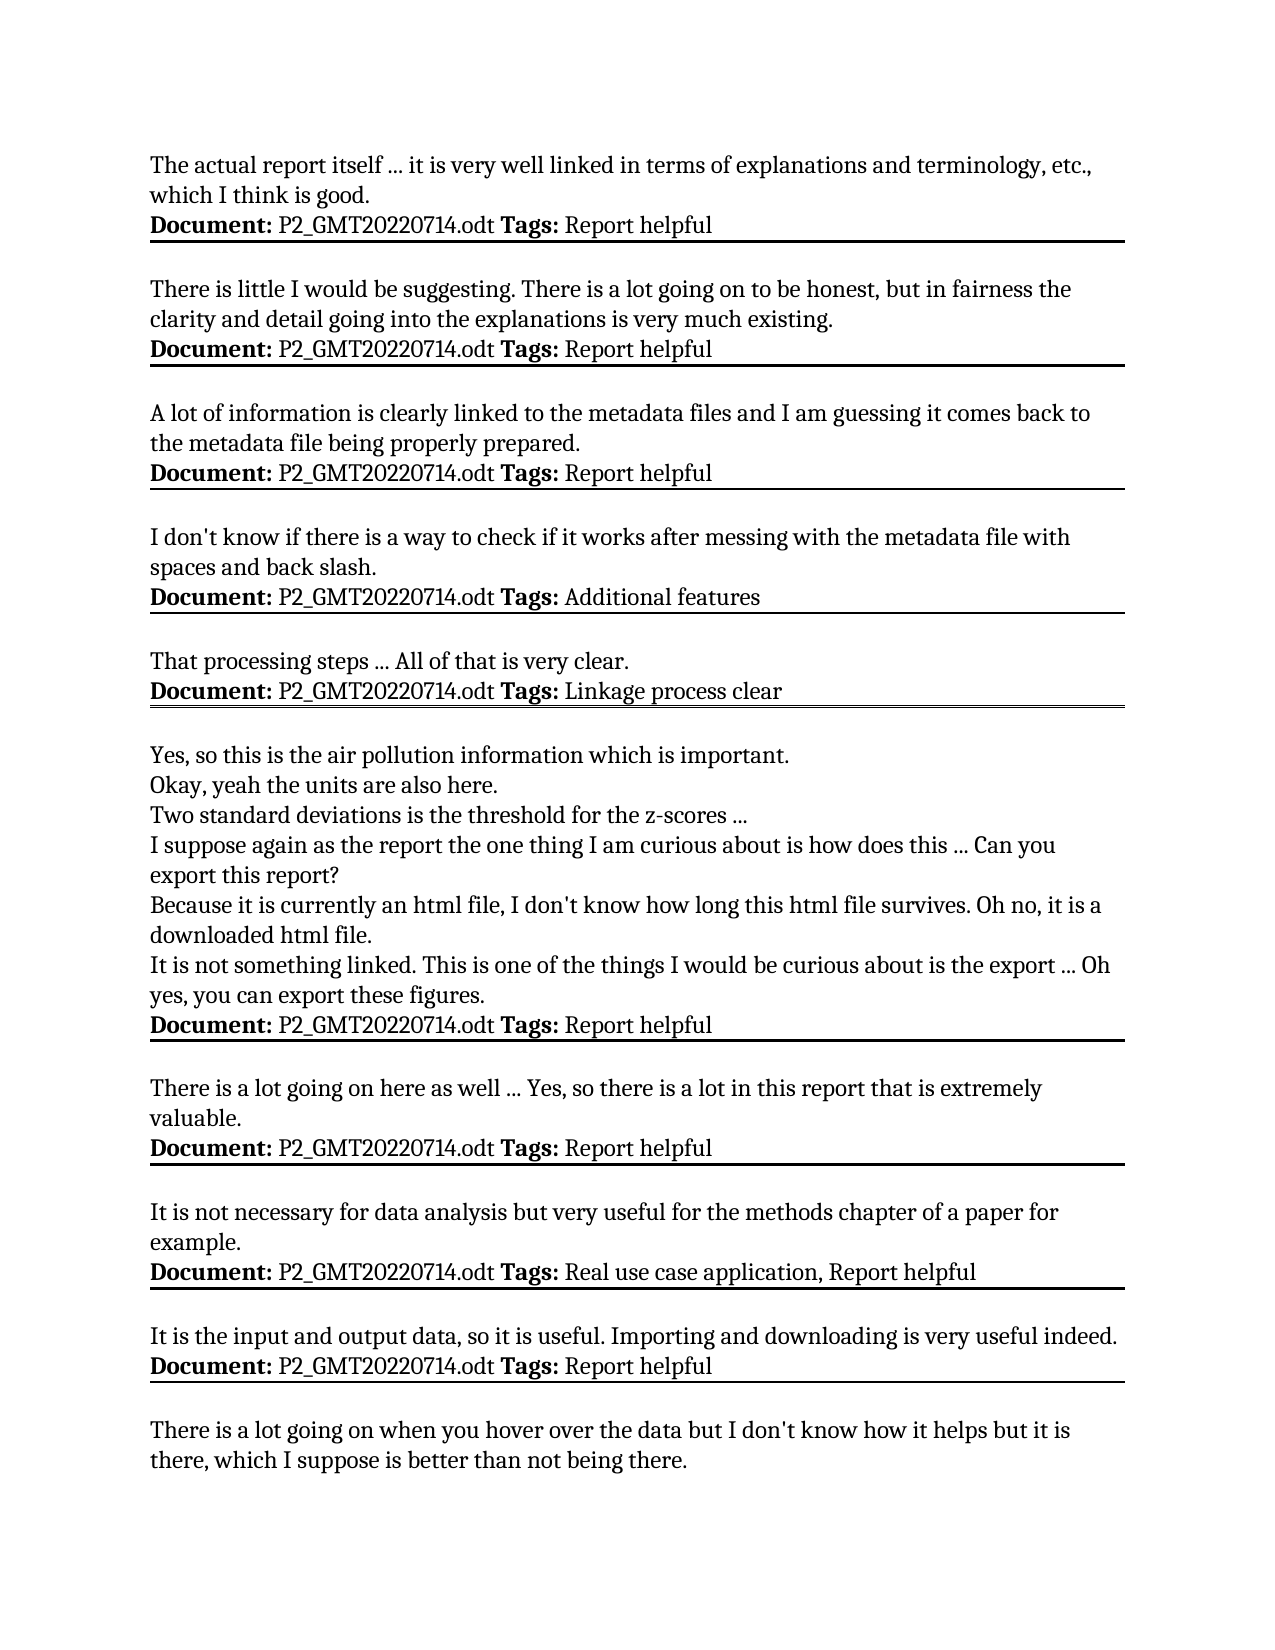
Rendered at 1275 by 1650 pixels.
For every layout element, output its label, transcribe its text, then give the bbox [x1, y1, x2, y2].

text I don't know if there is a way to check if it works after messing with the metadata file with spaces and back slash. [150, 522, 1125, 582]
text Document: P2_GMT20220714.odt Tags: Report helpful [150, 458, 1125, 488]
text There is a lot going on when you hover over the data but I don't know how it helps but it is there, which I suppose is better than not being there. [150, 1415, 1125, 1475]
text Yes, so this is the air pollution information which is important. [150, 739, 1125, 769]
text Because it is currently an html file, I don't know how long this html file survives. Oh no, it is a downloaded html file. [150, 889, 1125, 949]
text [150, 1351, 1125, 1381]
text Document: P2_GMT20220714.odt Tags: Additional features [150, 582, 1125, 612]
text Document: P2_GMT20220714.odt Tags: Real use case application, Report helpful [150, 1257, 1125, 1287]
text There is little I would be suggesting. There is a lot going on to be honest, but in fairness the clarity and detail going into the explanations is very much existing. [150, 274, 1125, 334]
text There is a lot going on here as well ... Yes, so there is a lot in this report that is extremely valuable. [150, 1073, 1125, 1133]
text That processing steps ... All of that is very clear. [150, 645, 1125, 675]
text Document: P2_GMT20220714.odt Tags: Report helpful [150, 1009, 1125, 1039]
text The actual report itself ... it is very well linked in terms of explanations and terminology, etc., which I think is good. [150, 150, 1125, 210]
text It is the input and output data, so it is useful. Importing and downloading is very useful indeed. [150, 1321, 1125, 1351]
text It is not necessary for data analysis but very useful for the methods chapter of a paper for example. [150, 1197, 1125, 1257]
text I suppose again as the report the one thing I am curious about is how does this ... Can you export this report? [150, 829, 1125, 889]
text Document: P2_GMT20220714.odt Tags: Linkage process clear [150, 675, 1125, 705]
text Okay, yeah the units are also here. [150, 769, 1125, 799]
text A lot of information is clearly linked to the metadata files and I am guessing it comes back to the metadata file being properly prepared. [150, 398, 1125, 458]
text Two standard deviations is the threshold for the z-scores ... [150, 799, 1125, 829]
text It is not something linked. This is one of the things I would be curious about is the export ... Oh yes, you can export these figures. [150, 949, 1125, 1009]
text Document: P2_GMT20220714.odt Tags: Report helpful [150, 334, 1125, 364]
text Document: P2_GMT20220714.odt Tags: Report helpful [150, 1133, 1125, 1163]
text Document: P2_GMT20220714.odt Tags: Report helpful [150, 210, 1125, 240]
